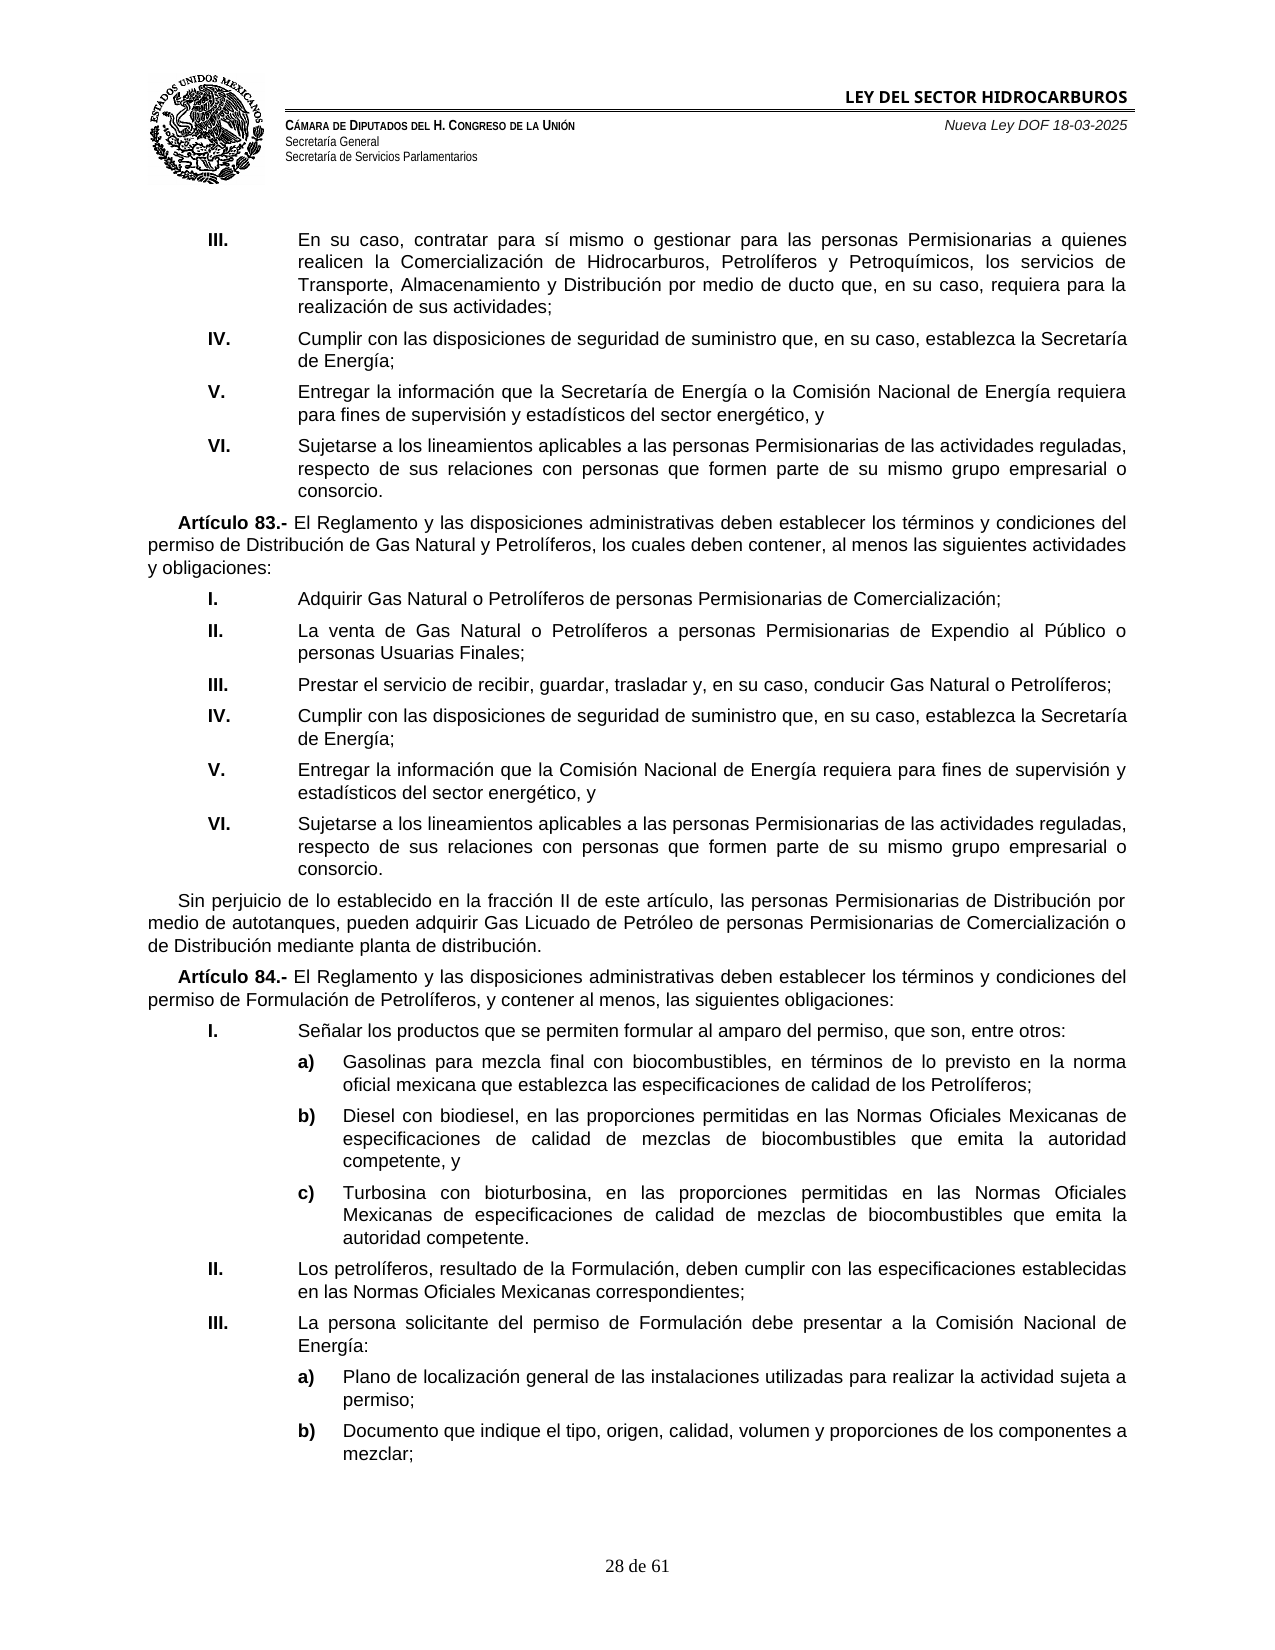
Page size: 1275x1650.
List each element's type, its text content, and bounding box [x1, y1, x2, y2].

text I. Adquirir Gas Natural o Petrolíferos de personas Permisionarias de Comercialización; [208, 588, 1127, 610]
text a) Plano de localización general de las instalaciones utilizadas para realizar la actividad sujeta a permiso; [298, 1366, 1127, 1411]
text VI. Sujetarse a los lineamientos aplicables a las personas Permisionarias de las actividades reguladas, respecto de sus relaciones con personas que formen parte de su mismo grupo empresarial o consorcio. [208, 813, 1127, 880]
text IV. Cumplir con las disposiciones de seguridad de suministro que, en su caso, establezca la Secretaría de Energía; [208, 705, 1127, 750]
text I. Señalar los productos que se permiten formular al amparo del permiso, que son, entre otros: [208, 1019, 1127, 1042]
text Artículo 83.- El Reglamento y las disposiciones administrativas deben establecer los términos y condiciones del permiso de Distribución de Gas Natural y Petrolíferos, los cuales deben contener, al menos las siguientes actividades y obligaciones: [148, 511, 1127, 579]
text IV. Cumplir con las disposiciones de seguridad de suministro que, en su caso, establezca la Secretaría de Energía; [208, 327, 1127, 372]
text c) Turbosina con bioturbosina, en las proporciones permitidas en las Normas Oficiales Mexicanas de especificaciones de calidad de mezclas de biocombustibles que emita la autoridad competente. [298, 1181, 1127, 1249]
text VI. Sujetarse a los lineamientos aplicables a las personas Permisionarias de las actividades reguladas, respecto de sus relaciones con personas que formen parte de su mismo grupo empresarial o consorcio. [208, 435, 1127, 502]
text V. Entregar la información que la Comisión Nacional de Energía requiera para fines de supervisión y estadísticos del sector energético, y [208, 759, 1127, 804]
text V. Entregar la información que la Secretaría de Energía o la Comisión Nacional de Energía requiera para fines de supervisión y estadísticos del sector energético, y [208, 381, 1127, 426]
text b) Diesel con biodiesel, en las proporciones permitidas en las Normas Oficiales Mexicanas de especificaciones de calidad de mezclas de biocombustibles que emita la autoridad competente, y [298, 1105, 1127, 1172]
text III. La persona solicitante del permiso de Formulación debe presentar a la Comisión Nacional de Energía: [208, 1312, 1127, 1357]
text Artículo 84.- El Reglamento y las disposiciones administrativas deben establecer los términos y condiciones del permiso de Formulación de Petrolíferos, y contener al menos, las siguientes obligaciones: [148, 966, 1127, 1011]
text b) Documento que indique el tipo, origen, calidad, volumen y proporciones de los componentes a mezclar; [298, 1420, 1127, 1465]
text III. En su caso, contratar para sí mismo o gestionar para las personas Permisionarias a quienes realicen la Comercialización de Hidrocarburos, Petrolíferos y Petroquímicos, los servicios de Transporte, Almacenamiento y Distribución por medio de ducto que, en su caso, requiera para la realización de sus actividades; [208, 228, 1127, 318]
text II. Los petrolíferos, resultado de la Formulación, deben cumplir con las especificaciones establecidas en las Normas Oficiales Mexicanas correspondientes; [208, 1258, 1127, 1303]
text II. La venta de Gas Natural o Petrolíferos a personas Permisionarias de Expendio al Público o personas Usuarias Finales; [208, 619, 1127, 664]
text III. Prestar el servicio de recibir, guardar, trasladar y, en su caso, conducir Gas Natural o Petrolíferos; [208, 673, 1127, 696]
text Sin perjuicio de lo establecido en la fracción II de este artículo, las personas Permisionarias de Distribución por medio de autotanques, pueden adquirir Gas Licuado de Petróleo de personas Permisionarias de Comercialización o de Distribución mediante planta de distribución. [148, 889, 1127, 957]
text a) Gasolinas para mezcla final con biocombustibles, en términos de lo previsto en la norma oficial mexicana que establezca las especificaciones de calidad de los Petrolíferos; [298, 1051, 1127, 1096]
